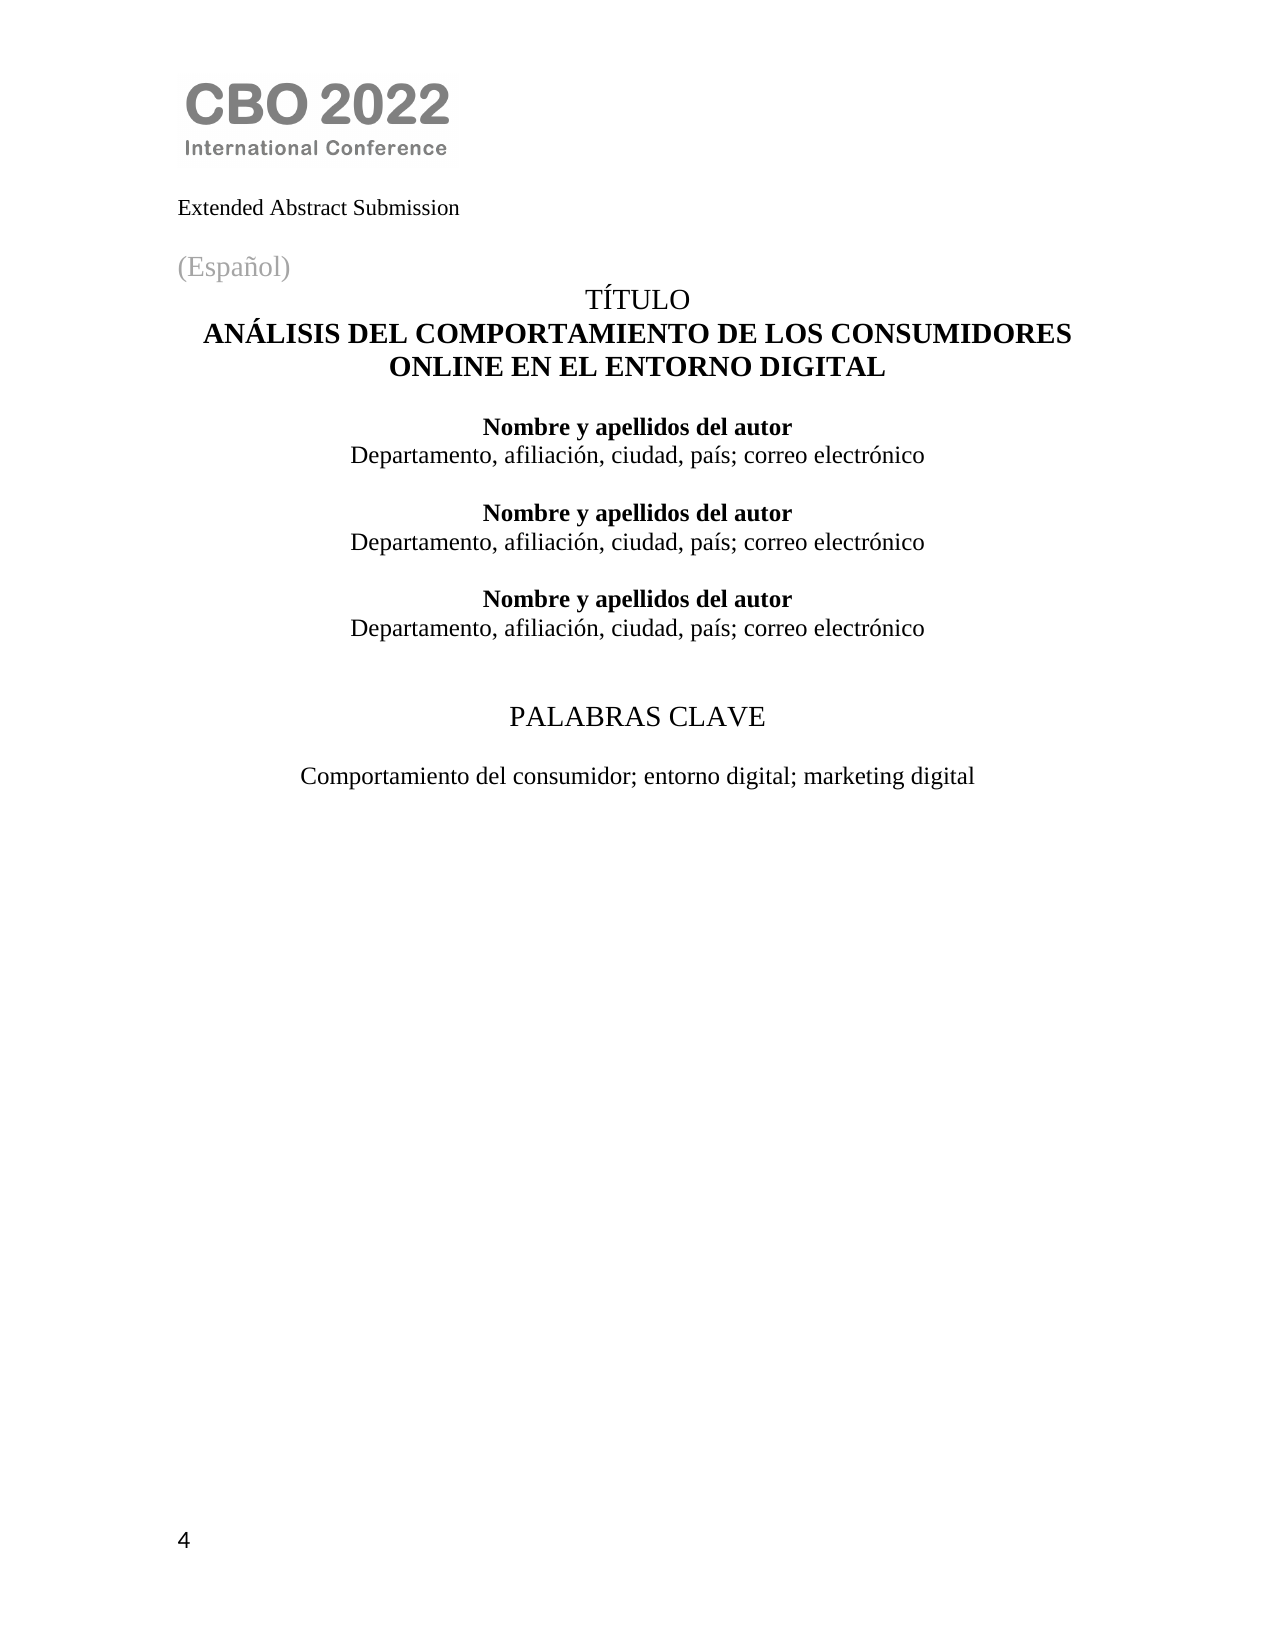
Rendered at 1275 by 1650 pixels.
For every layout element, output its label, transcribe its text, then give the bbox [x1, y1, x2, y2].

text TÍTULO [177, 282, 1098, 316]
text Nombre y apellidos del autor [177, 584, 1098, 613]
text (Español) [177, 249, 1098, 282]
text ANÁLISIS DEL COMPORTAMIENTO DE LOS CONSUMIDORES ONLINE EN EL ENTORNO DIGITAL [177, 316, 1098, 383]
text Departamento, afiliación, ciudad, país; correo electrónico [177, 613, 1098, 642]
text Departamento, afiliación, ciudad, país; correo electrónico [177, 527, 1098, 555]
text Nombre y apellidos del autor [177, 412, 1098, 440]
text Departamento, afiliación, ciudad, país; correo electrónico [177, 440, 1098, 469]
text PALABRAS CLAVE [177, 699, 1098, 733]
text Nombre y apellidos del autor [177, 498, 1098, 527]
text Comportamiento del consumidor; entorno digital; marketing digital [177, 761, 1098, 790]
picture [177, 73, 460, 168]
